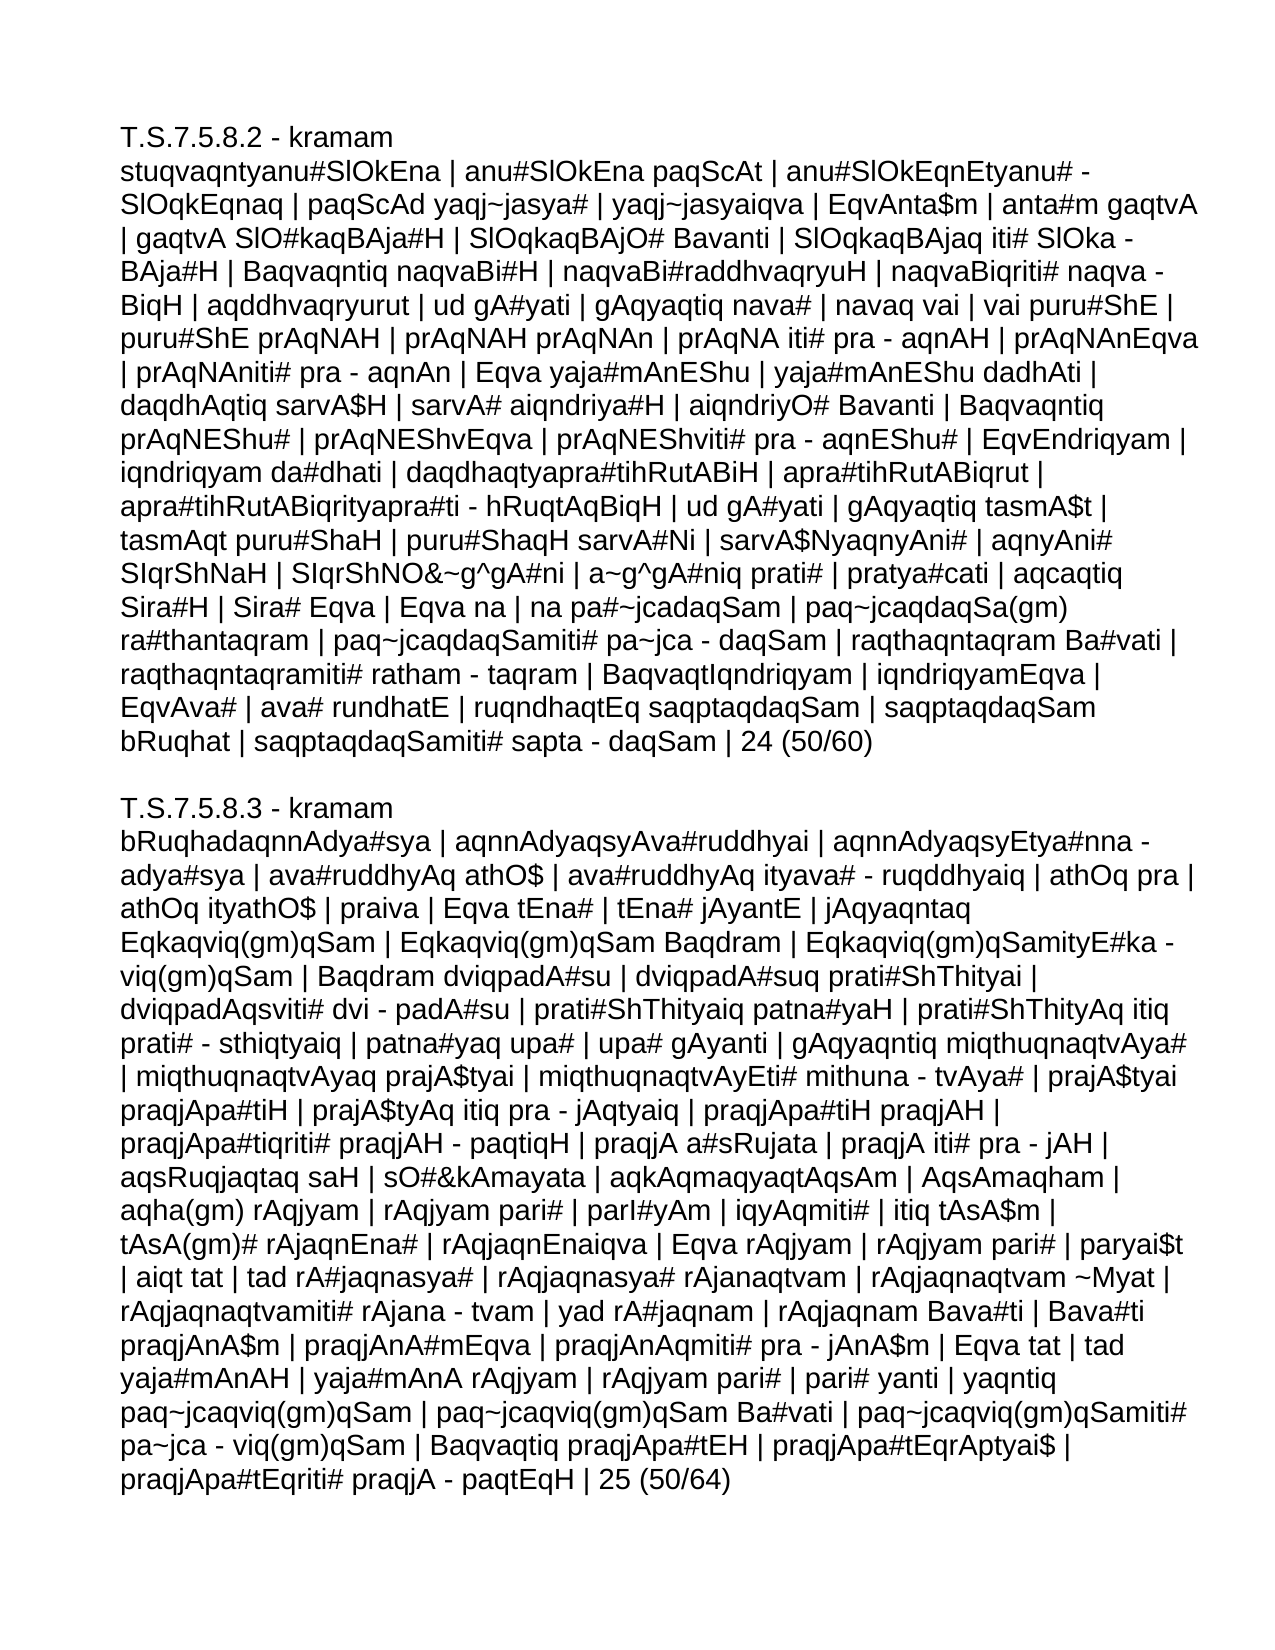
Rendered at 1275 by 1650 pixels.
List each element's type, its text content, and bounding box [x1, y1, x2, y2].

text T.S.7.5.8.3 - kramam [120, 791, 1200, 824]
text bRuqhadaqnnAdya#sya | aqnnAdyaqsyAva#ruddhyai | aqnnAdyaqsyEtya#nna - adya#sya | ava#ruddhyAq athO$ | ava#ruddhyAq ityava# - ruqddhyaiq | athOq pra | athOq ityathO$ | praiva | Eqva tEna# | tEna# jAyantE | jAqyaqntaq Eqkaqviq(gm)qSam | Eqkaqviq(gm)qSam Baqdram | Eqkaqviq(gm)qSamityE#ka - viq(gm)qSam | Baqdram dviqpadA#su | dviqpadA#suq prati#ShThityai | dviqpadAqsviti# dvi - padA#su | prati#ShThityaiq patna#yaH | prati#ShThityAq itiq prati# - sthiqtyaiq | patna#yaq upa# | upa# gAyanti | gAqyaqntiq miqthuqnaqtvAya# | miqthuqnaqtvAyaq prajA$tyai | miqthuqnaqtvAyEti# mithuna - tvAya# | prajA$tyai praqjApa#tiH | prajA$tyAq itiq pra - jAqtyaiq | praqjApa#tiH praqjAH | praqjApa#tiqriti# praqjAH - paqtiqH | praqjA a#sRujata | praqjA iti# pra - jAH | aqsRuqjaqtaq saH | sO#&kAmayata | aqkAqmaqyaqtAqsAm | AqsAmaqham | aqha(gm) rAqjyam | rAqjyam pari# | parI#yAm | iqyAqmiti# | itiq tAsA$m | tAsA(gm)# rAjaqnEna# | rAqjaqnEnaiqva | Eqva rAqjyam | rAqjyam pari# | paryai$t | aiqt tat | tad rA#jaqnasya# | rAqjaqnasya# rAjanaqtvam | rAqjaqnaqtvam ~Myat | rAqjaqnaqtvamiti# rAjana - tvam | yad rA#jaqnam | rAqjaqnam Bava#ti | Bava#ti praqjAnA$m | praqjAnA#mEqva | praqjAnAqmiti# pra - jAnA$m | Eqva tat | tad yaja#mAnAH | yaja#mAnA rAqjyam | rAqjyam pari# | pari# yanti | yaqntiq paq~jcaqviq(gm)qSam | paq~jcaqviq(gm)qSam Ba#vati | paq~jcaqviq(gm)qSamiti# pa~jca - viq(gm)qSam | Baqvaqtiq praqjApa#tEH | praqjApa#tEqrAptyai$ | praqjApa#tEqriti# praqjA - paqtEqH | 25 (50/64) [120, 824, 1200, 1495]
text T.S.7.5.8.2 - kramam [120, 120, 1200, 153]
text stuqvaqntyanu#SlOkEna | anu#SlOkEna paqScAt | anu#SlOkEqnEtyanu# - SlOqkEqnaq | paqScAd yaqj~jasya# | yaqj~jasyaiqva | EqvAnta$m | anta#m gaqtvA | gaqtvA SlO#kaqBAja#H | SlOqkaqBAjO# Bavanti | SlOqkaqBAjaq iti# SlOka - BAja#H | Baqvaqntiq naqvaBi#H | naqvaBi#raddhvaqryuH | naqvaBiqriti# naqva - BiqH | aqddhvaqryurut | ud gA#yati | gAqyaqtiq nava# | navaq vai | vai puru#ShE | puru#ShE prAqNAH | prAqNAH prAqNAn | prAqNA iti# pra - aqnAH | prAqNAnEqva | prAqNAniti# pra - aqnAn | Eqva yaja#mAnEShu | yaja#mAnEShu dadhAti | daqdhAqtiq sarvA$H | sarvA# aiqndriya#H | aiqndriyO# Bavanti | Baqvaqntiq prAqNEShu# | prAqNEShvEqva | prAqNEShviti# pra - aqnEShu# | EqvEndriqyam | iqndriqyam da#dhati | daqdhaqtyapra#tihRutABiH | apra#tihRutABiqrut | apra#tihRutABiqrityapra#ti - hRuqtAqBiqH | ud gA#yati | gAqyaqtiq tasmA$t | tasmAqt puru#ShaH | puru#ShaqH sarvA#Ni | sarvA$NyaqnyAni# | aqnyAni# SIqrShNaH | SIqrShNO&~g^gA#ni | a~g^gA#niq prati# | pratya#cati | aqcaqtiq Sira#H | Sira# Eqva | Eqva na | na pa#~jcadaqSam | paq~jcaqdaqSa(gm) ra#thantaqram | paq~jcaqdaqSamiti# pa~jca - daqSam | raqthaqntaqram Ba#vati | raqthaqntaqramiti# ratham - taqram | BaqvaqtIqndriqyam | iqndriqyamEqva | EqvAva# | ava# rundhatE | ruqndhaqtEq saqptaqdaqSam | saqptaqdaqSam bRuqhat | saqptaqdaqSamiti# sapta - daqSam | 24 (50/60) [120, 153, 1200, 757]
